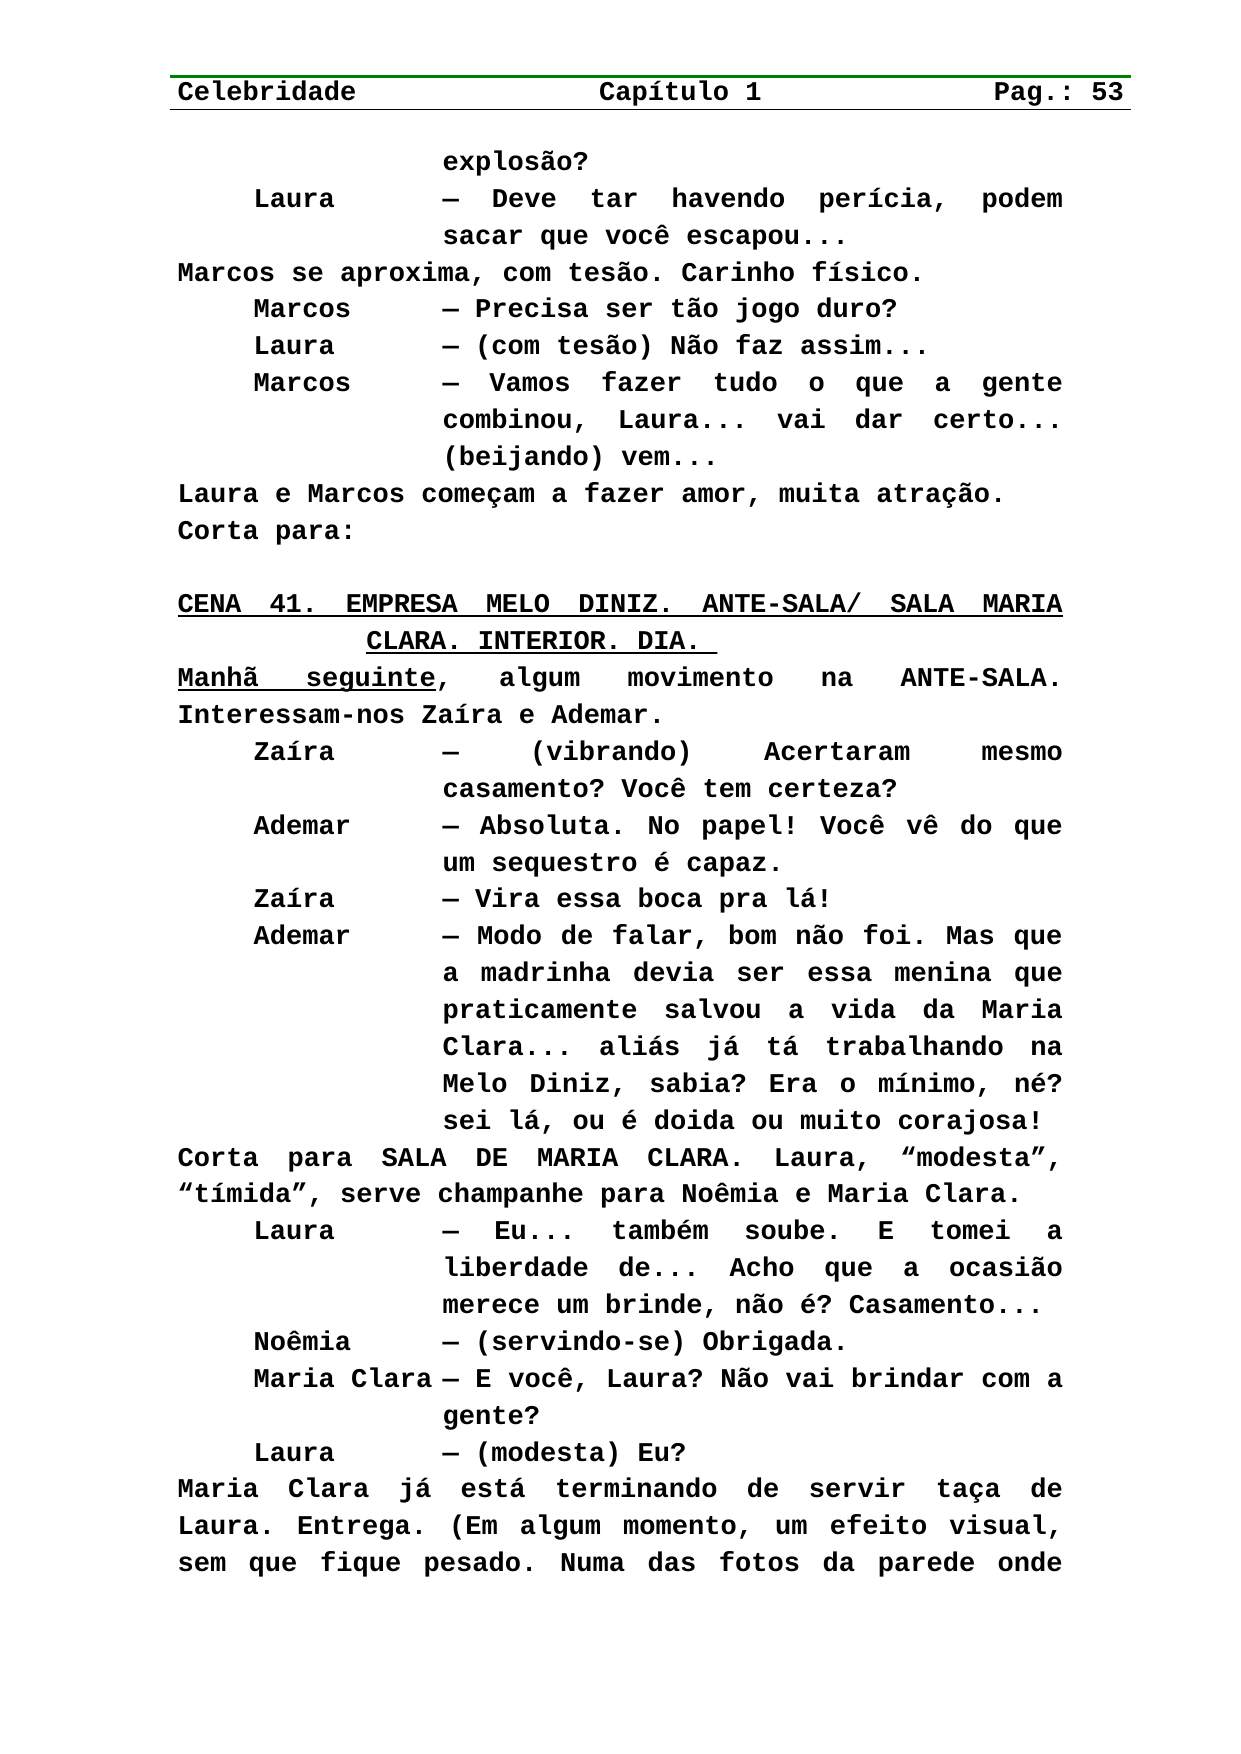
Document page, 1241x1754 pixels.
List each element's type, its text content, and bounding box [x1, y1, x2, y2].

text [253, 148, 1063, 178]
text Zaíra — Vira essa boca pra lá! [253, 885, 1063, 916]
text Corta para SALA DE MARIA CLARA. Laura, “modesta”, “tímida”, serve champanhe para Noêmia e Maria Clara. [177, 1143, 1063, 1211]
text Laura e Marcos começam a fazer amor, muita atração. [177, 479, 1063, 510]
text Laura — Eu... também soube. E tomei a liberdade de... Acho que a ocasião merece um brinde, não é? Casamento... [253, 1217, 1063, 1322]
text Corta para: [177, 516, 1063, 547]
text Zaíra — (vibrando) Acertaram mesmo casamento? Você tem certeza? [253, 738, 1063, 805]
text CENA 41. empresa melo diniz. ante-sala/ sala maria clara. Interior. Dia. [177, 590, 1063, 615]
text Laura — Deve tar havendo perícia, podem sacar que você escapou... [253, 184, 1063, 252]
text Noêmia — (servindo-se) Obrigada. [253, 1328, 1063, 1358]
text CENA 41. empresa melo diniz. ante-sala/ sala maria clara. Interior. Dia. [177, 616, 1063, 658]
text Ademar — Absoluta. No papel! Você vê do que um sequestro é capaz. [253, 811, 1063, 879]
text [177, 1475, 1063, 1580]
text Laura — (com tesão) Não faz assim... [253, 332, 1063, 363]
text Marcos se aproxima, com tesão. Carinho físico. [177, 258, 1063, 289]
text Maria Clara — E você, Laura? Não vai brindar com a gente? [253, 1364, 1063, 1432]
text Marcos — Precisa ser tão jogo duro? [253, 295, 1063, 326]
text Ademar — Modo de falar, bom não foi. Mas que a madrinha devia ser essa menina que praticamente salvou a vida da Maria Clara... aliás já tá trabalhando na Melo Diniz, sabia? Era o mínimo, né? sei lá, ou é doida ou muito corajosa! [253, 922, 1063, 1137]
text Manhã seguinte, algum movimento na ANTE-SALA. Interessam-nos Zaíra e Ademar. [177, 664, 1063, 732]
text Marcos — Vamos fazer tudo o que a gente combinou, Laura... vai dar certo... (beijando) vem... [253, 369, 1063, 473]
text Laura — (modesta) Eu? [253, 1438, 1063, 1469]
